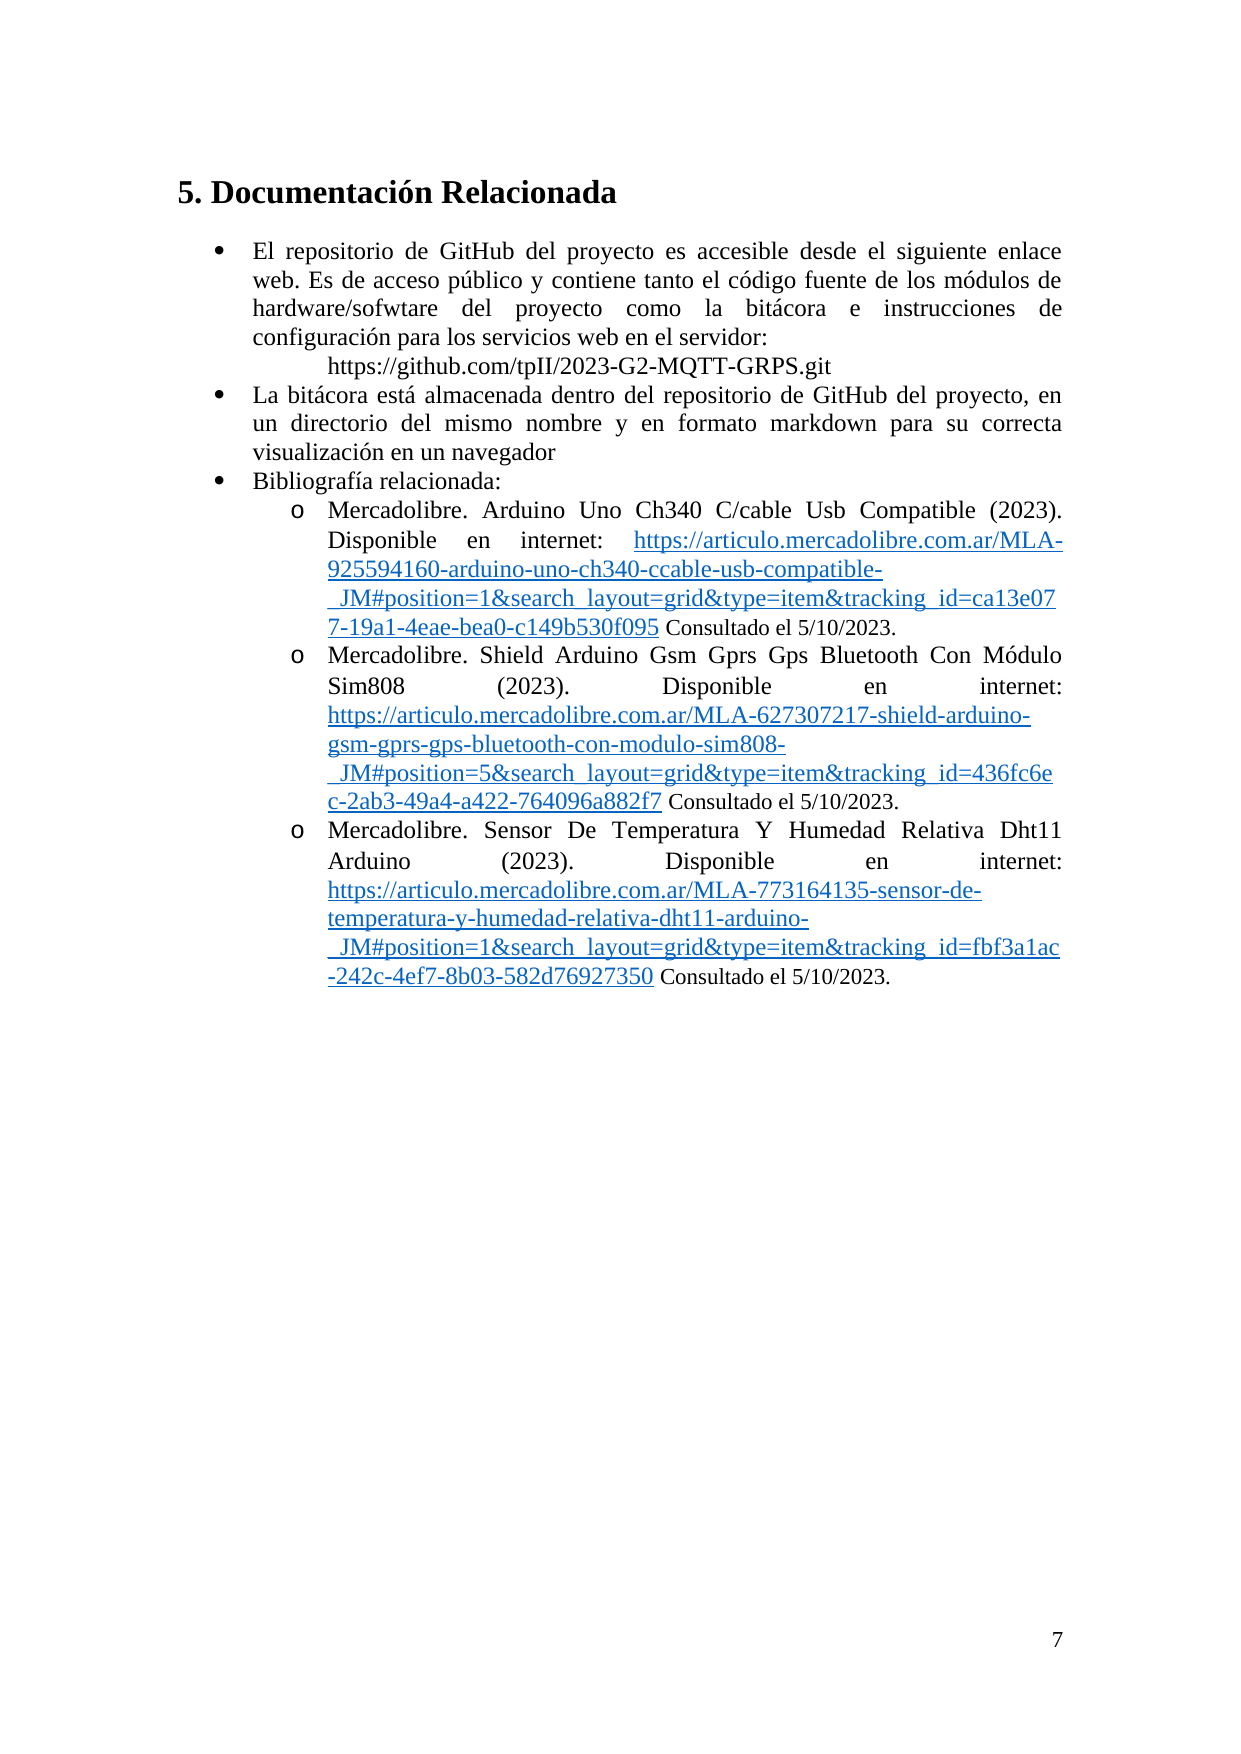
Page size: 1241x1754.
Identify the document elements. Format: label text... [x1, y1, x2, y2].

subtitle 5. Documentación Relacionada [177, 173, 1063, 211]
list https://github.com/tpII/2023-G2-MQTT-GRPS.git [252, 351, 1063, 380]
list Mercadolibre. Sensor De Temperatura Y Humedad Relativa Dht11 Arduino (2023). Disponible en internet: https://articulo.mercadolibre.com.ar/MLA-773164135-sensor-de-temperatura-y-humedad-relativa-dht11-arduino-_JM#position=1&search_layout=grid&type=item&tracking_id=fbf3a1ac-242c-4ef7-8b03-582d76927350 Consultado el 5/10/2023. [290, 815, 1063, 990]
list La bitácora está almacenada dentro del repositorio de GitHub del proyecto, en un directorio del mismo nombre y en formato markdown para su correcta visualización en un navegador [215, 380, 1063, 466]
list El repositorio de GitHub del proyecto es accesible desde el siguiente enlace web. Es de acceso público y contiene tanto el código fuente de los módulos de hardware/sofwtare del proyecto como la bitácora e instrucciones de configuración para los servicios web en el servidor: [215, 236, 1063, 351]
list Bibliografía relacionada: [215, 466, 1063, 495]
list Mercadolibre. Shield Arduino Gsm Gprs Gps Bluetooth Con Módulo Sim808 (2023). Disponible en internet: https://articulo.mercadolibre.com.ar/MLA-627307217-shield-arduino-gsm-gprs-gps-bluetooth-con-modulo-sim808-_JM#position=5&search_layout=grid&type=item&tracking_id=436fc6ec-2ab3-49a4-a422-764096a882f7 Consultado el 5/10/2023. [290, 641, 1063, 815]
list Mercadolibre. Arduino Uno Ch340 C/cable Usb Compatible (2023). Disponible en internet: https://articulo.mercadolibre.com.ar/MLA-925594160-arduino-uno-ch340-ccable-usb-compatible-_JM#position=1&search_layout=grid&type=item&tracking_id=ca13e077-19a1-4eae-bea0-c149b530f095 Consultado el 5/10/2023. [290, 495, 1063, 641]
